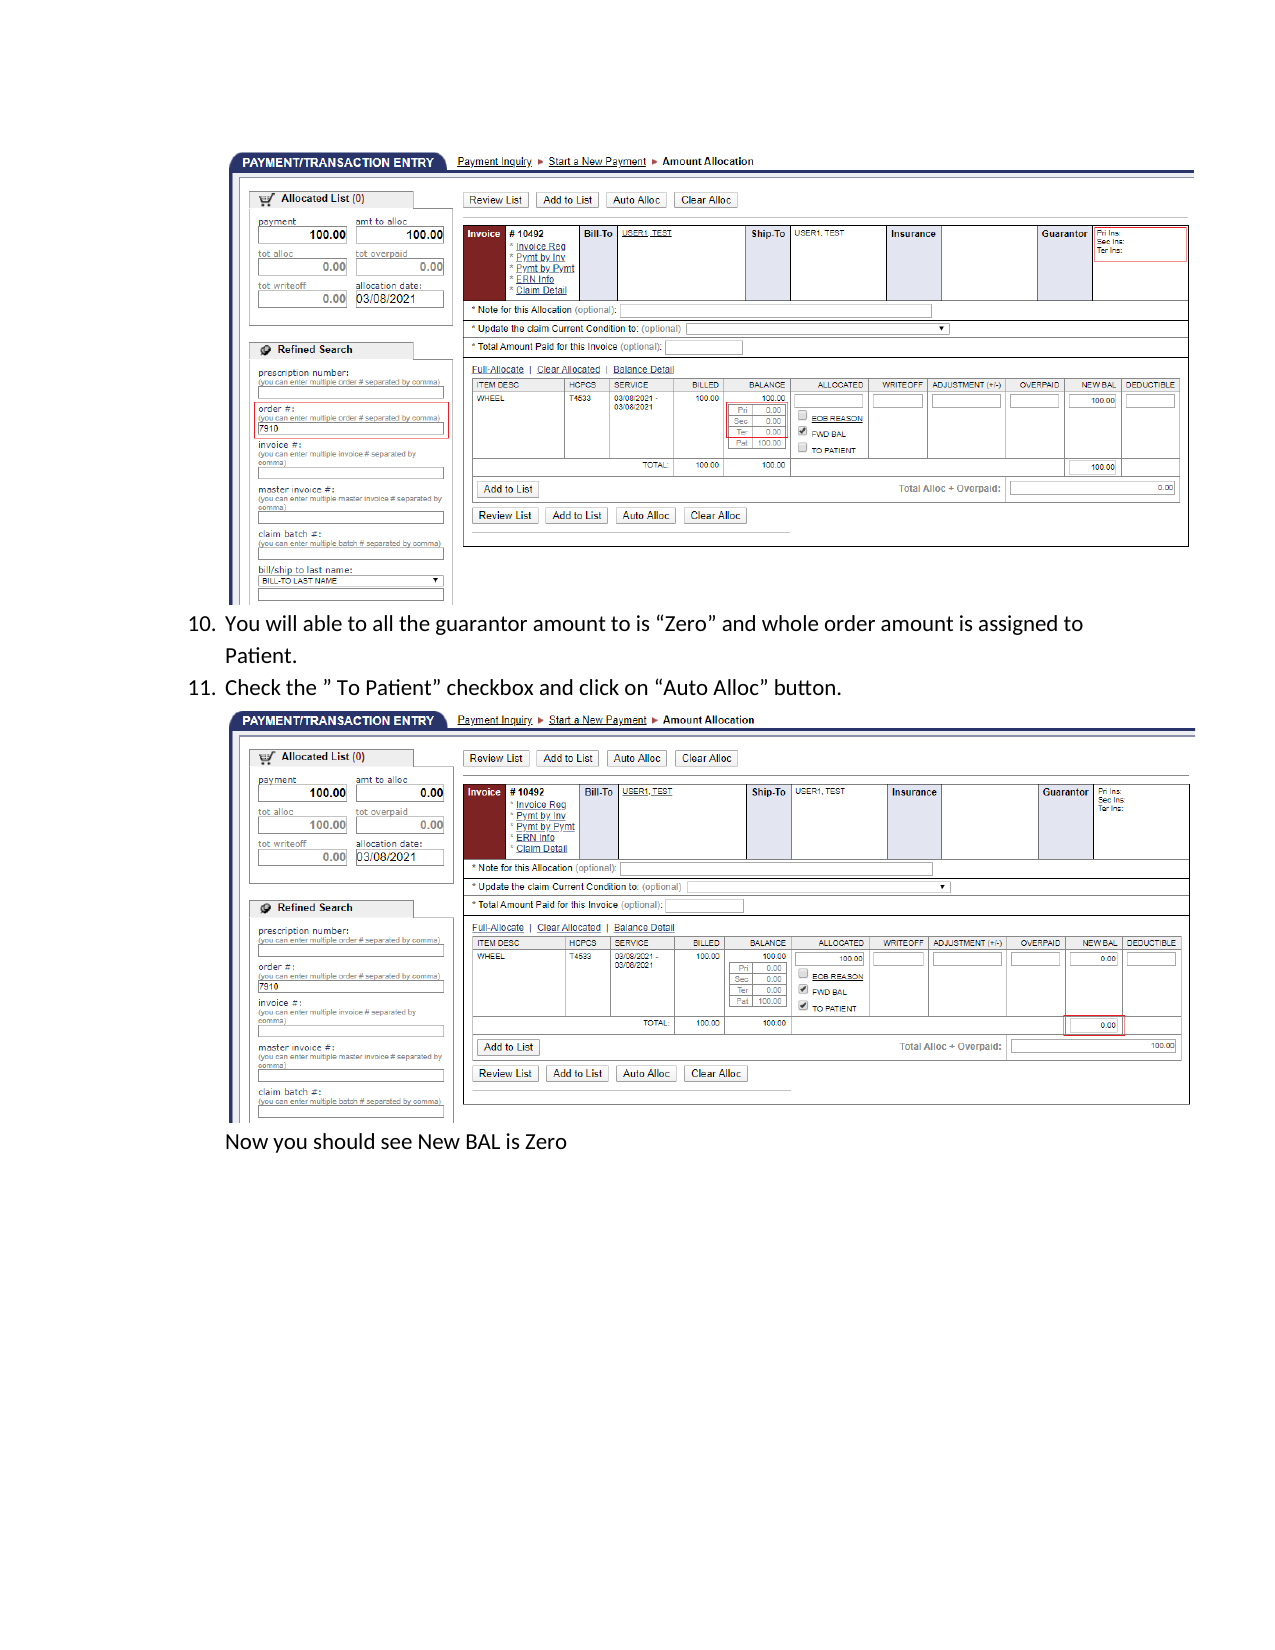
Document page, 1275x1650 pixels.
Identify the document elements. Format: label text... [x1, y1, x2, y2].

picture [225, 705, 1196, 1123]
picture [225, 150, 1194, 605]
list Now you should see New BAL is Zero [225, 1127, 1125, 1155]
list You will able to all the guarantor amount to is “Zero” and whole order amount is assigned to Patient. [187, 609, 1125, 669]
list Check the ” To Patient” checkbox and click on “Auto Alloc” button. [187, 673, 1125, 701]
